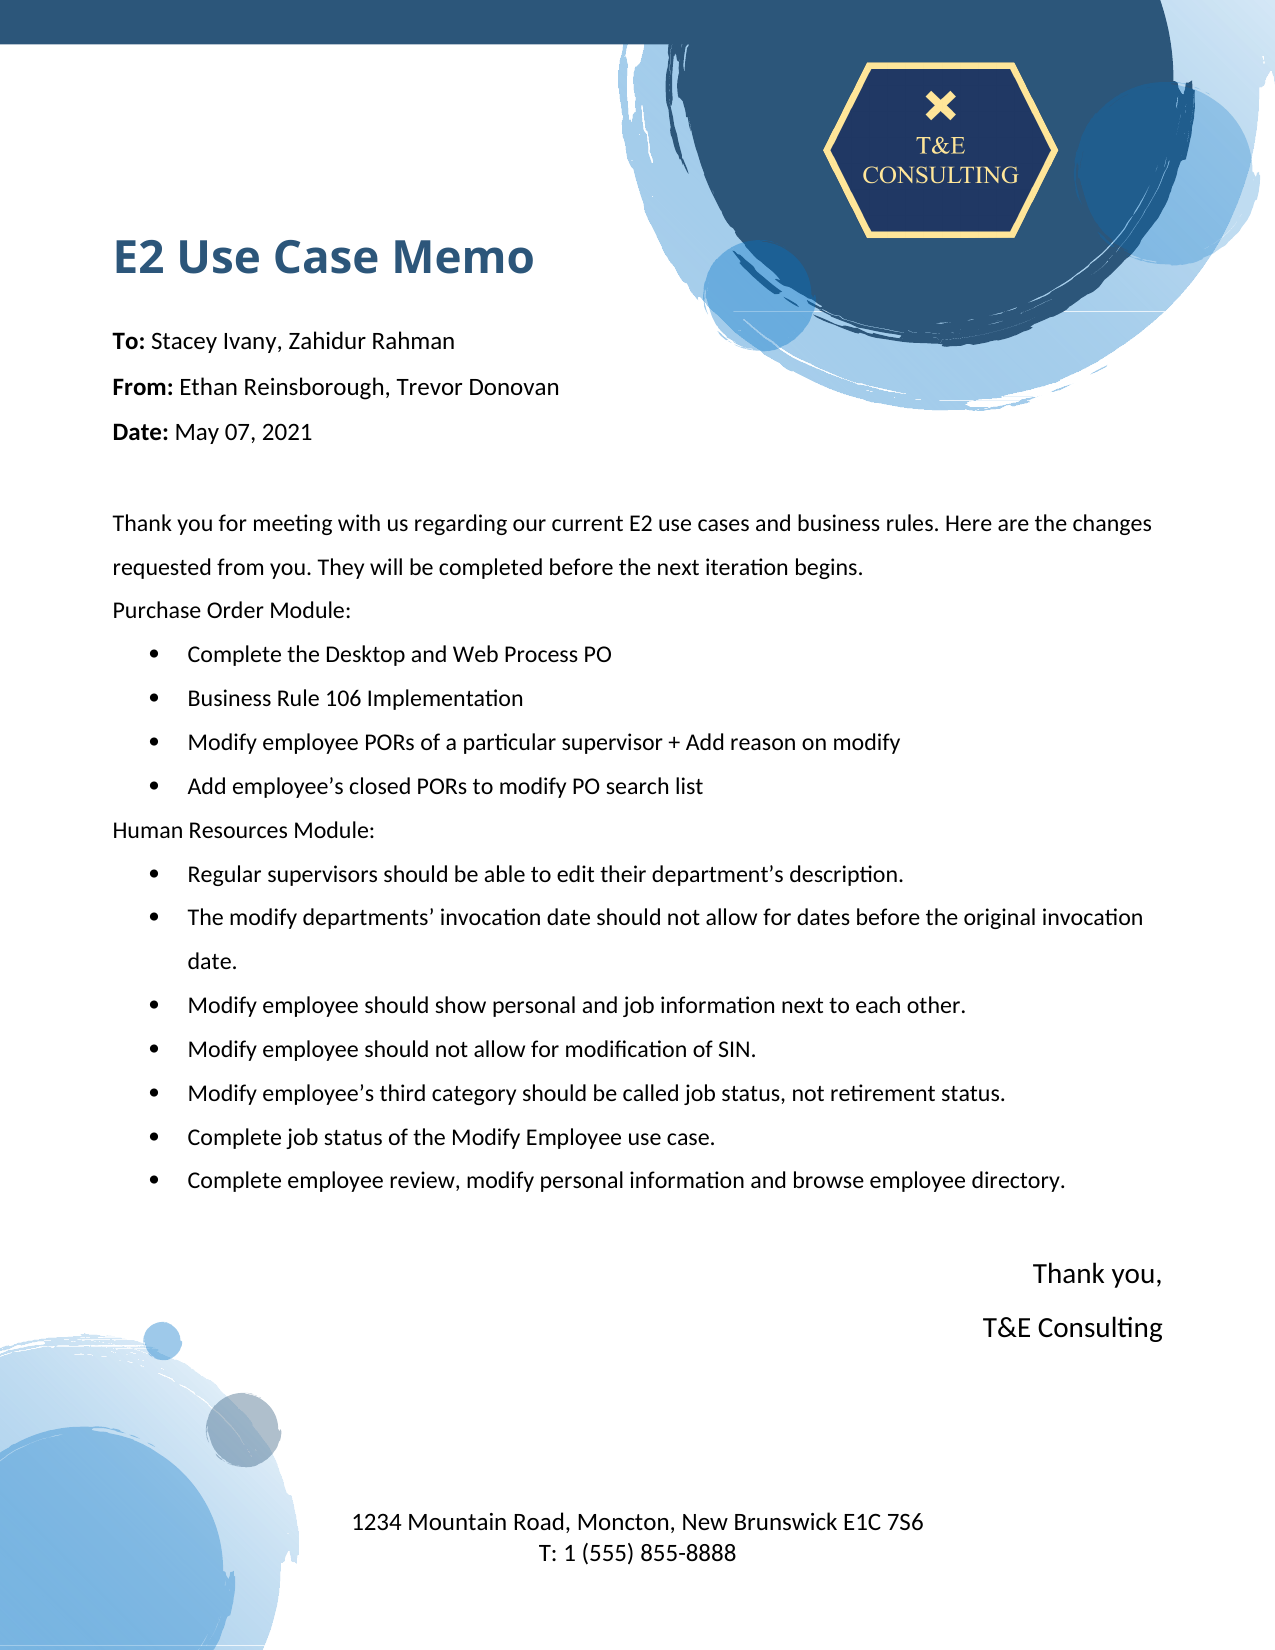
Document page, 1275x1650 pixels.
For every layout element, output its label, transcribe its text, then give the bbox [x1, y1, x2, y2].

text Thank you for meeting with us regarding our current E2 use cases and business rules. Here are the changes requested from you. They will be completed before the next iteration begins. [112, 508, 1162, 581]
list Complete job status of the Modify Employee use case. [150, 1122, 1162, 1151]
list Modify employee should show personal and job information next to each other. [150, 990, 1162, 1019]
text Ethan Reinsborough, Trevor Donovan [112, 371, 1162, 401]
list Complete the Desktop and Web Process PO [150, 639, 1162, 669]
list Add employee’s closed PORs to modify PO search list [150, 771, 1162, 800]
list Business Rule 106 Implementation [150, 683, 1162, 712]
text Human Resources Module: [112, 815, 1162, 844]
text Date: May 07, 2021 [112, 416, 1162, 447]
subtitle E2 Use Case Memo [112, 225, 1162, 287]
list Regular supervisors should be able to edit their department’s description. [150, 859, 1162, 888]
text Stacey Ivany, Zahidur Rahman [112, 325, 1162, 355]
text Purchase Order Module: [112, 596, 1162, 625]
list Complete employee review, modify personal information and browse employee directory. [150, 1166, 1162, 1195]
list Modify employee’s third category should be called job status, not retirement status. [150, 1078, 1162, 1107]
list Modify employee PORs of a particular supervisor + Add reason on modify [150, 727, 1162, 756]
picture [815, 59, 1068, 225]
text T&E Consulting [112, 1309, 1162, 1344]
list Modify employee should not allow for modification of SIN. [150, 1034, 1162, 1063]
list The modify departments’ invocation date should not allow for dates before the original invocation date. [150, 902, 1162, 976]
text Thank you, [112, 1255, 1162, 1291]
